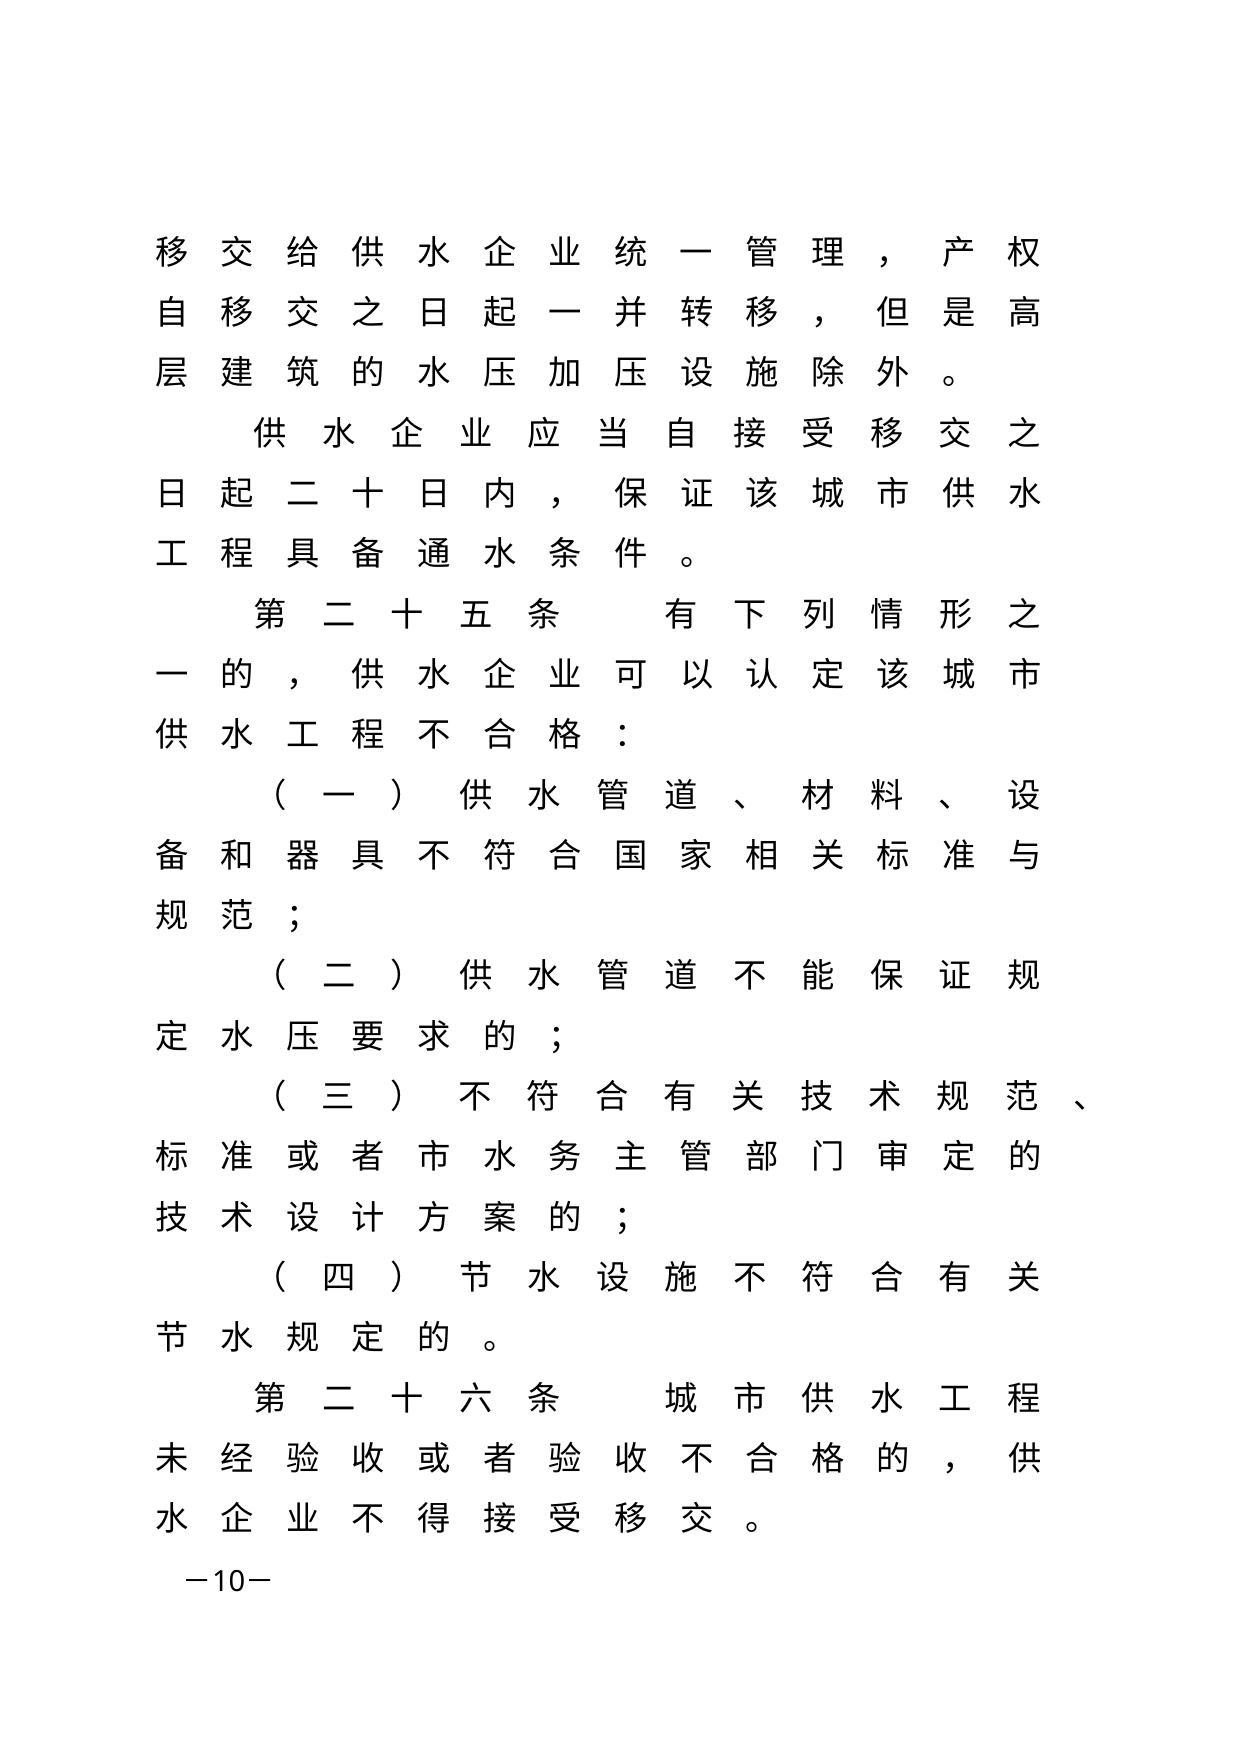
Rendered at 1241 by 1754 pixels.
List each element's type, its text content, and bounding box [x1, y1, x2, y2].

text 供水企业应当自接受移交之日起二十日内，保证该城市供水工程具备通水条件。 [155, 400, 1073, 581]
text （二）供水管道不能保证规定水压要求的； [155, 943, 1073, 1064]
text 第二十六条 城市供水工程未经验收或者验收不合格的，供水企业不得接受移交。 [155, 1365, 1073, 1546]
text （四）节水设施不符合有关节水规定的。 [155, 1245, 1073, 1365]
text （一）供水管道、材料、设备和器具不符合国家相关标准与规范； [155, 762, 1073, 943]
text 第二十四条 城市公共供水工程、水表及水表之前的用户自建供水设施经验收合格后，应当移交给供水企业统一管理，产权自移交之日起一并转移，但是高层建筑的水压加压设施除外。 [155, 219, 1073, 400]
text （三）不符合有关技术规范、标准或者市水务主管部门审定的技术设计方案的； [155, 1064, 1073, 1245]
text 第二十五条 有下列情形之一的，供水企业可以认定该城市供水工程不合格： [155, 581, 1073, 762]
